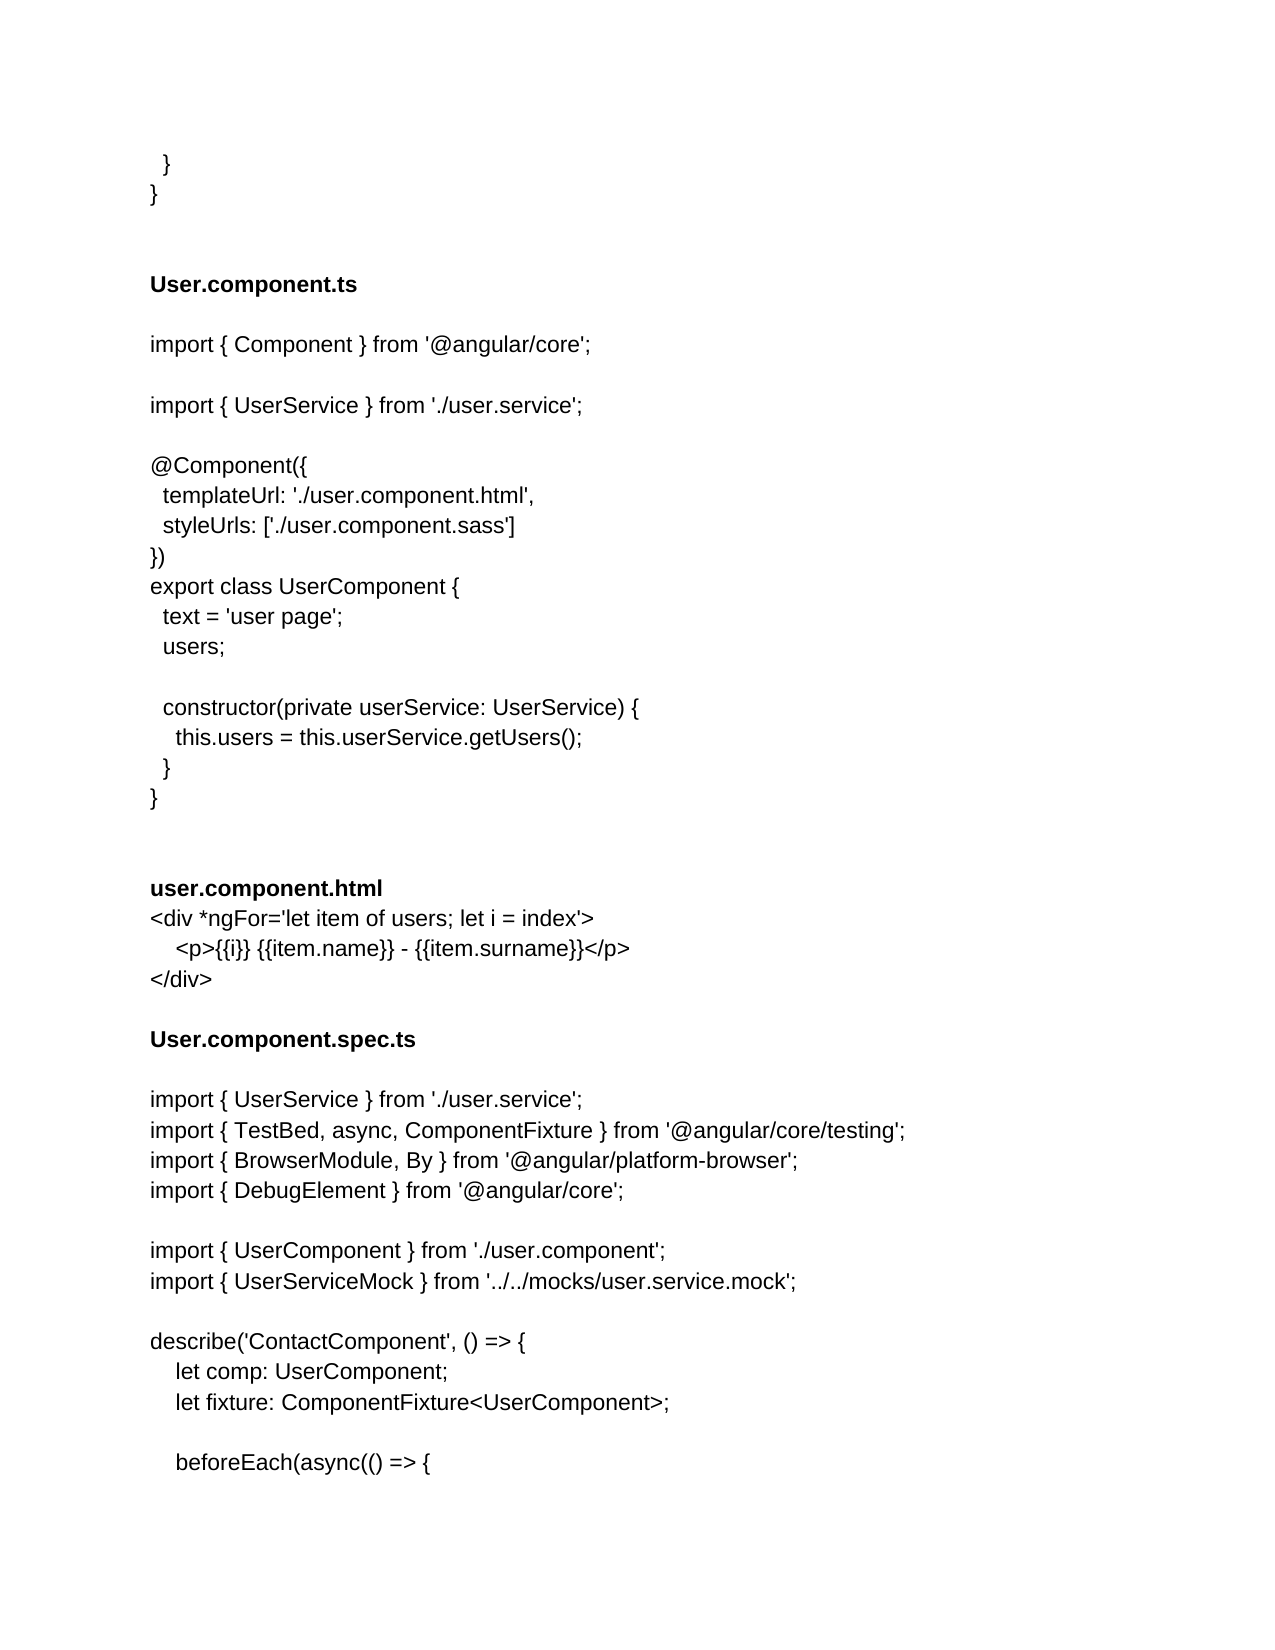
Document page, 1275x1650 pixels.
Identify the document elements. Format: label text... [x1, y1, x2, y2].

text import { DebugElement } from '@angular/core'; [150, 1177, 1125, 1203]
text <div *ngFor='let item of users; let i = index'> [150, 905, 1125, 932]
text } [150, 784, 1125, 811]
text <p>{{i}} {{item.name}} - {{item.surname}}</p> [150, 935, 1125, 962]
text templateUrl: './user.component.html', [150, 482, 1125, 509]
text describe('ContactComponent', () => { [150, 1328, 1125, 1354]
text import { TestBed, async, ComponentFixture } from '@angular/core/testing'; [150, 1117, 1125, 1143]
text } [150, 180, 1125, 207]
text } [150, 150, 1125, 176]
text import { Component } from '@angular/core'; [150, 331, 1125, 358]
text users; [150, 633, 1125, 660]
text styleUrls: ['./user.component.sass'] [150, 512, 1125, 539]
text import { UserComponent } from './user.component'; [150, 1237, 1125, 1264]
text User.component.ts [150, 271, 1125, 297]
text } [150, 754, 1125, 781]
text import { UserService } from './user.service'; [150, 392, 1125, 418]
text User.component.spec.ts [150, 1026, 1125, 1052]
text import { BrowserModule, By } from '@angular/platform-browser'; [150, 1147, 1125, 1173]
text constructor(private userService: UserService) { [150, 694, 1125, 720]
text @Component({ [150, 452, 1125, 478]
text export class UserComponent { [150, 573, 1125, 599]
text import { UserService } from './user.service'; [150, 1086, 1125, 1113]
text let comp: UserComponent; [150, 1358, 1125, 1385]
text beforeEach(async(() => { [150, 1449, 1125, 1475]
text let fixture: ComponentFixture<UserComponent>; [150, 1388, 1125, 1415]
text text = 'user page'; [150, 603, 1125, 629]
text import { UserServiceMock } from '../../mocks/user.service.mock'; [150, 1268, 1125, 1294]
text this.users = this.userService.getUsers(); [150, 724, 1125, 750]
text }) [150, 543, 1125, 569]
text </div> [150, 966, 1125, 992]
text user.component.html [150, 875, 1125, 901]
